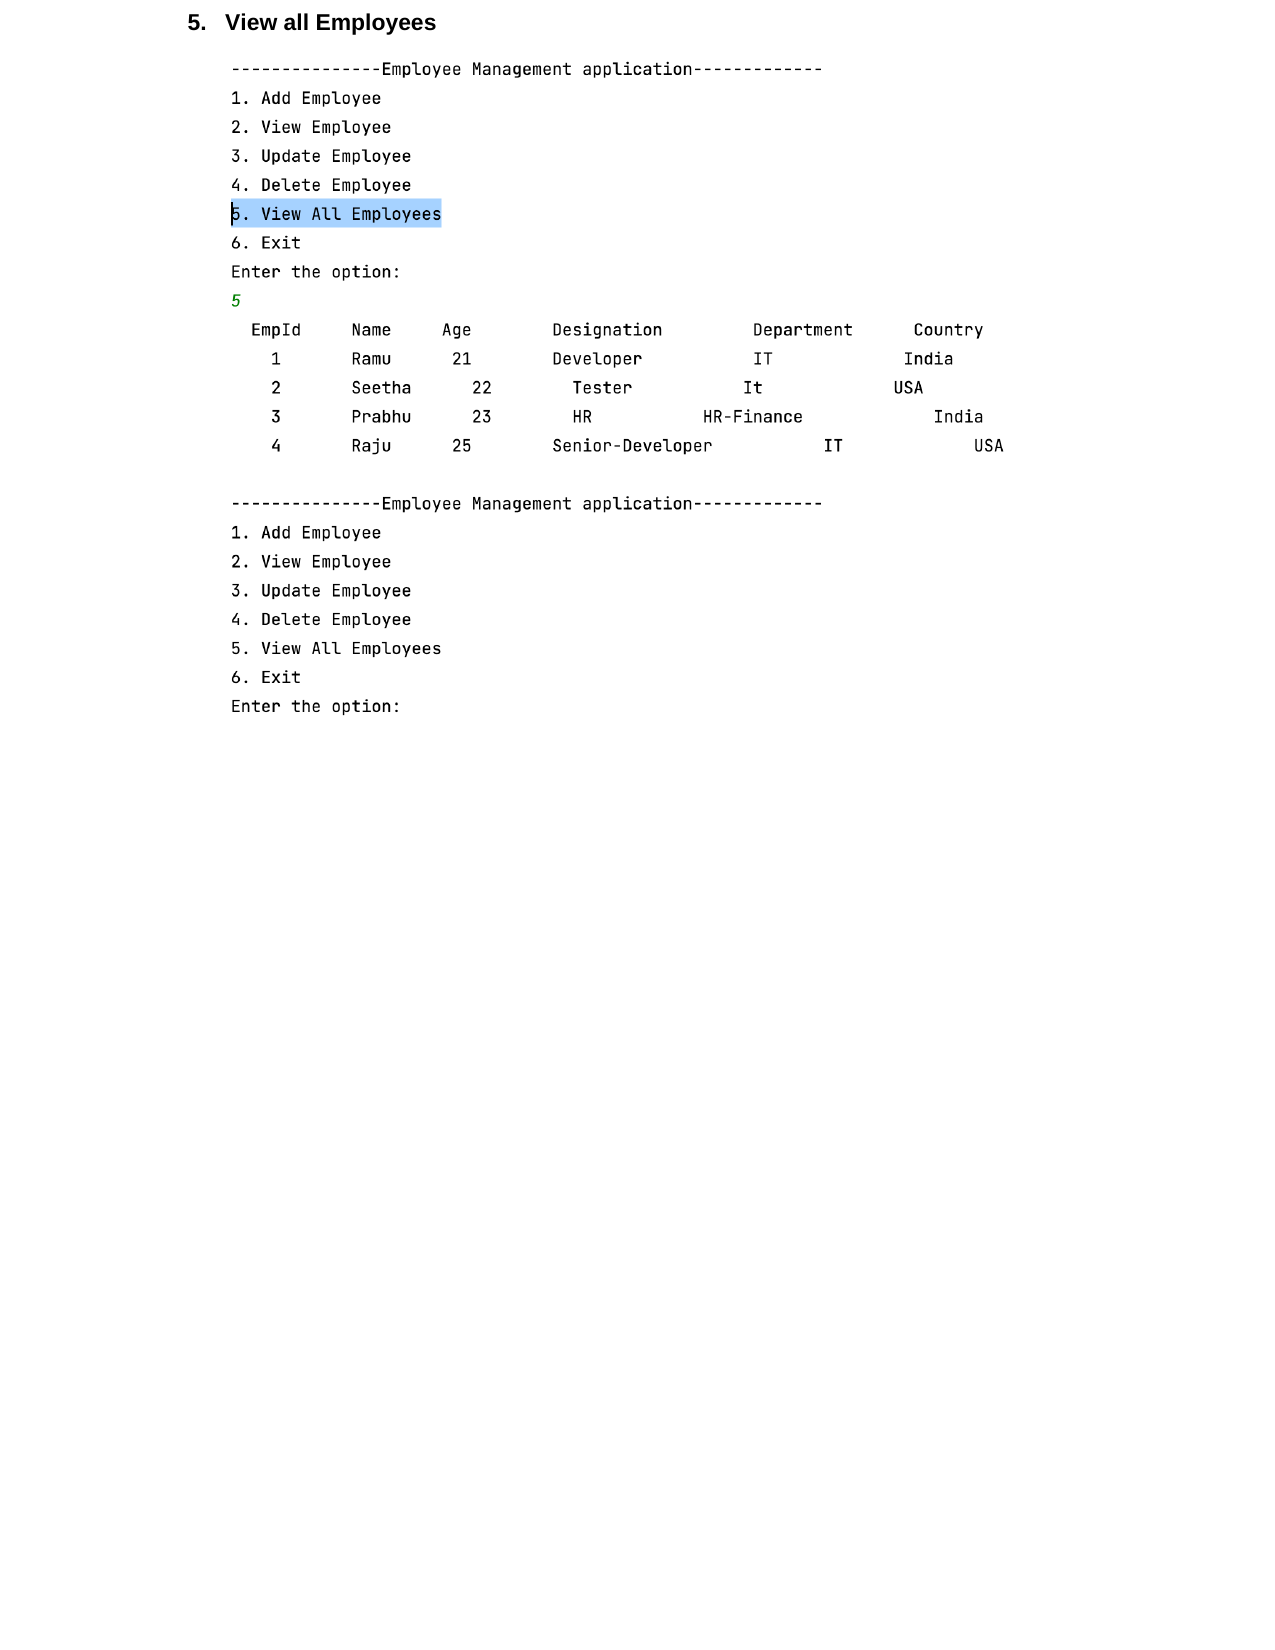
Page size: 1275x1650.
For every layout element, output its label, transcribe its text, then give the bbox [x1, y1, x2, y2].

picture [225, 39, 1200, 723]
